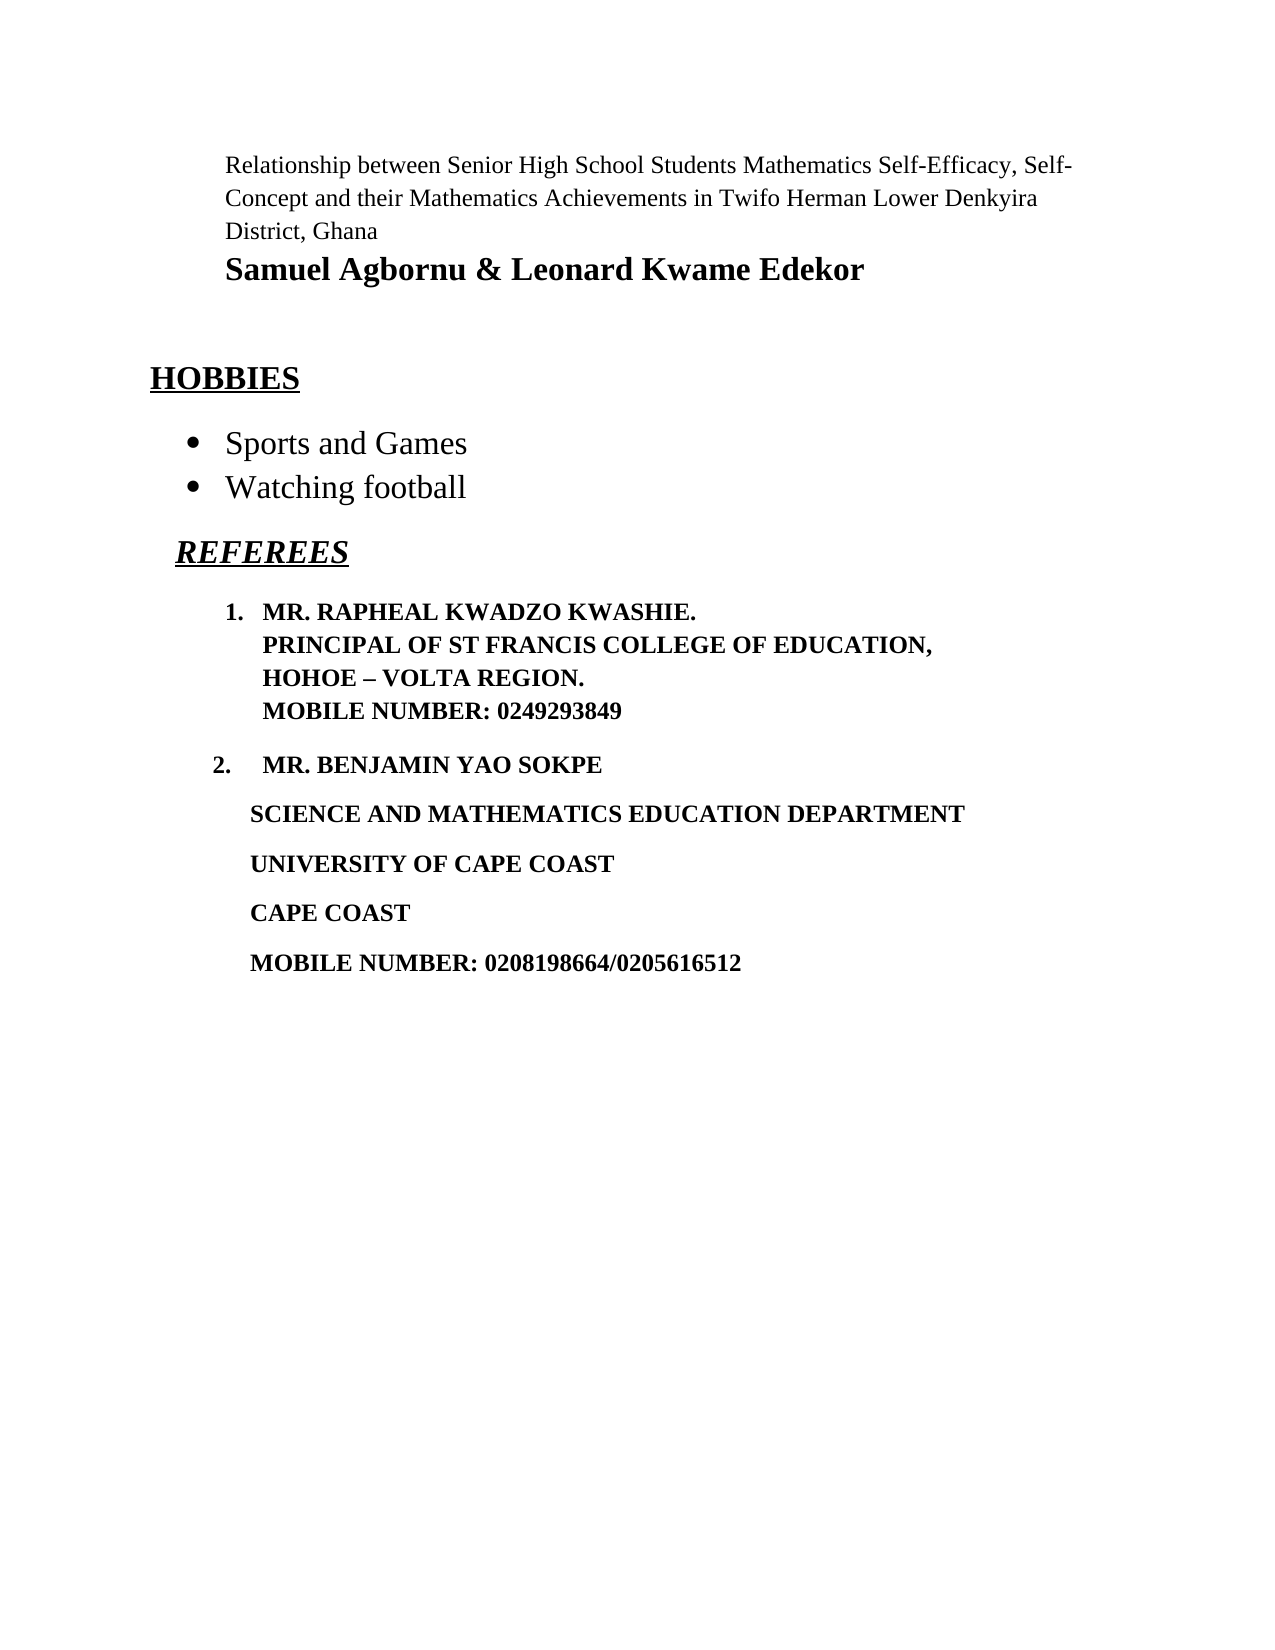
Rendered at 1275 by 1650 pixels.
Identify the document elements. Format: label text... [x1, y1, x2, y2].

list Samuel Agbornu & Leonard Kwame Edekor [225, 249, 1125, 287]
list Relationship between Senior High School Students Mathematics Self-Efficacy, Self-Concept and their Mathematics Achievements in Twifo Herman Lower Denkyira District, Ghana [225, 150, 1125, 245]
text 2. MR. BENJAMIN YAO SOKPE [150, 750, 1125, 778]
text REFEREES [150, 532, 1125, 570]
list Sports and Games [187, 423, 1125, 461]
text HOBBIES [150, 358, 1125, 396]
text CAPE COAST [150, 898, 1125, 927]
text SCIENCE AND MATHEMATICS EDUCATION DEPARTMENT [150, 799, 1125, 828]
list PRINCIPAL OF ST FRANCIS COLLEGE OF EDUCATION, [262, 630, 1125, 658]
text MOBILE NUMBER: 0208198664/0205616512 [150, 948, 1125, 977]
list Watching football [187, 467, 1125, 505]
list HOHOE – VOLTA REGION. [262, 663, 1125, 692]
text UNIVERSITY OF CAPE COAST [150, 849, 1125, 878]
list MOBILE NUMBER: 0249293849 [262, 696, 1125, 724]
list MR. RAPHEAL KWADZO KWASHIE. [225, 597, 1125, 626]
